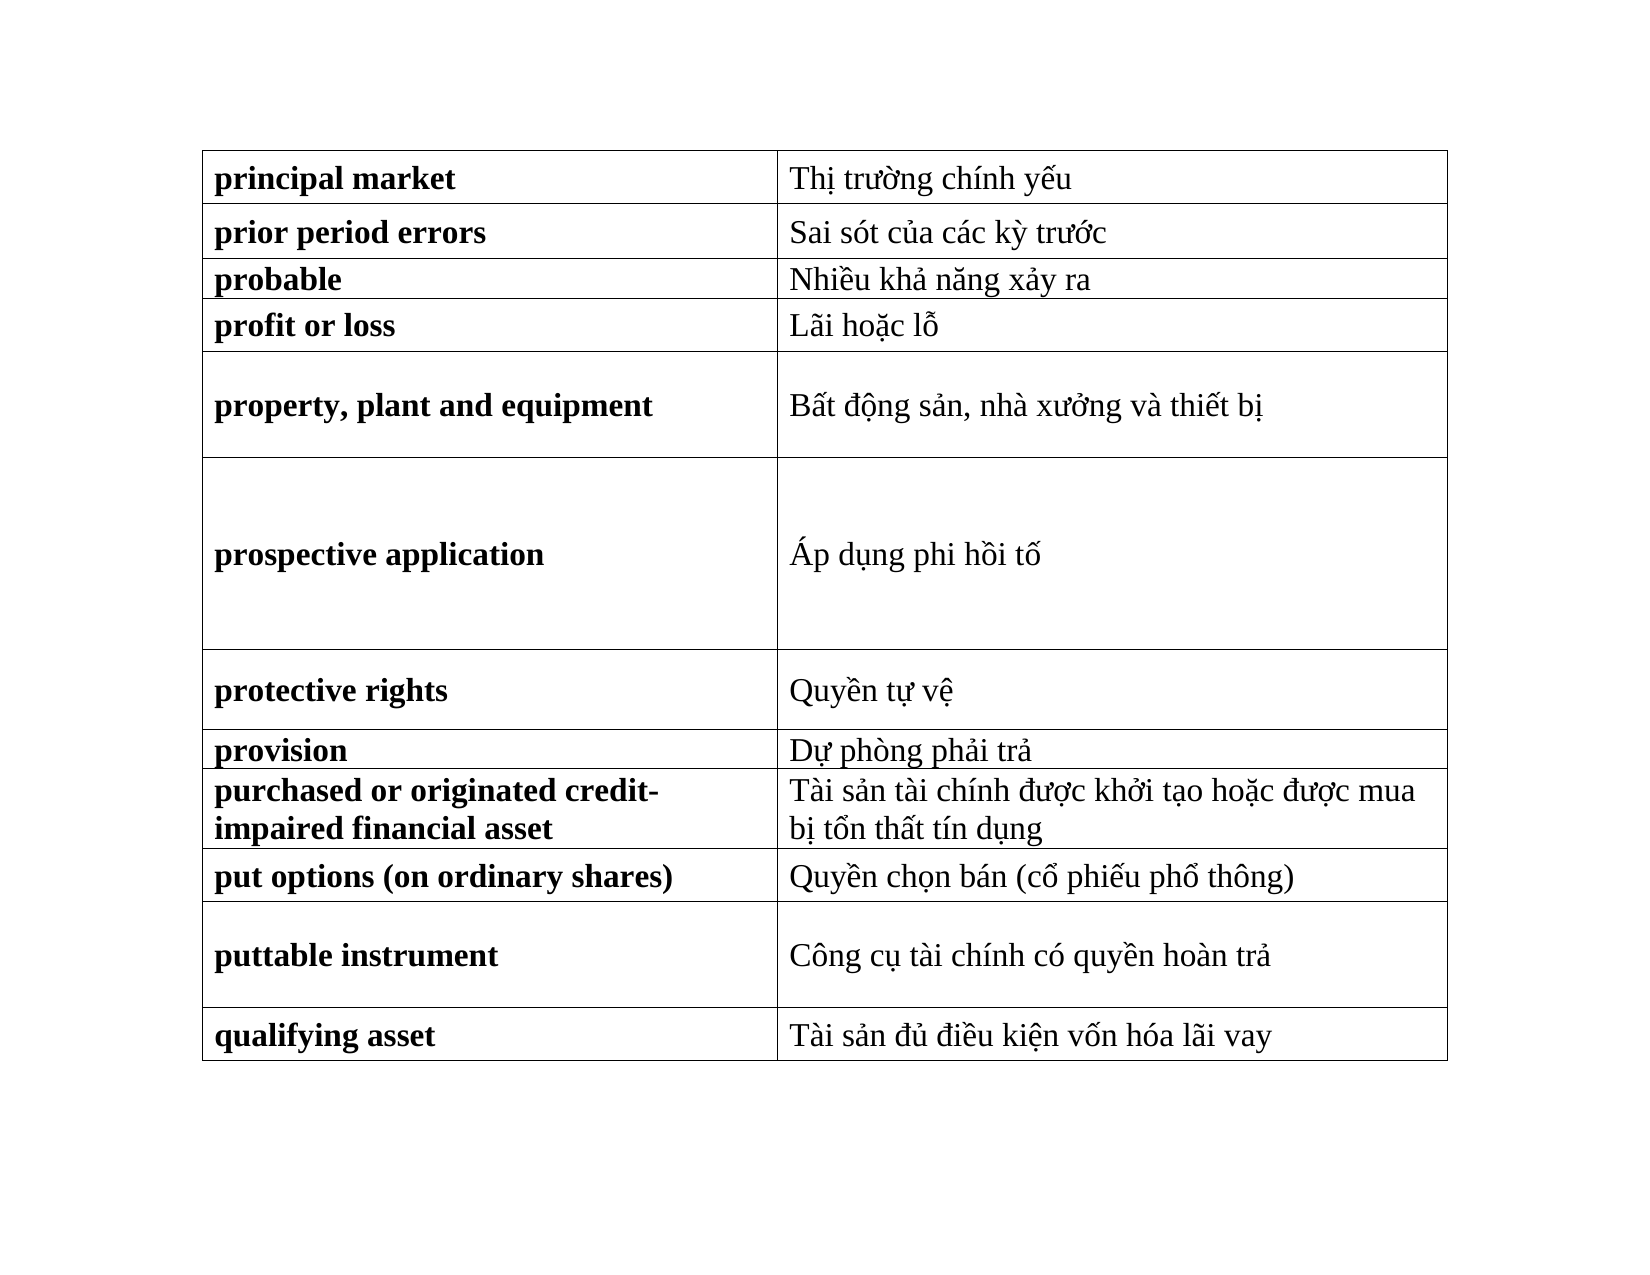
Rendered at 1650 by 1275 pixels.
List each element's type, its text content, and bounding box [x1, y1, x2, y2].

table_cell profit or loss [203, 299, 777, 351]
table_cell Bất động sản, nhà xưởng và thiết bị [778, 352, 1447, 457]
table_cell put options (on ordinary shares) [203, 849, 777, 901]
table_cell protective rights [203, 650, 777, 729]
table_cell Lãi hoặc lỗ [778, 299, 1447, 351]
table_cell Quyền tự vệ [778, 650, 1447, 729]
table_cell Sai sót của các kỳ trước [778, 204, 1447, 258]
table_cell qualifying asset [203, 1008, 777, 1060]
table_cell Thị trường chính yếu [778, 151, 1447, 203]
table_cell principal market [203, 151, 777, 203]
table_cell Quyền chọn bán (cổ phiếu phổ thông) [778, 849, 1447, 901]
table_cell property, plant and equipment [203, 352, 777, 457]
table_cell Tài sản đủ điều kiện vốn hóa lãi vay [778, 1008, 1447, 1060]
table_cell Dự phòng phải trả [778, 730, 1447, 768]
table_cell provision [203, 730, 777, 768]
table_cell Áp dụng phi hồi tố [778, 458, 1447, 649]
table_cell prospective application [203, 458, 777, 649]
table_cell puttable instrument [203, 902, 777, 1007]
table_cell prior period errors [203, 204, 777, 258]
table_cell Công cụ tài chính có quyền hoàn trả [778, 902, 1447, 1007]
table_cell Nhiều khả năng xảy ra [778, 259, 1447, 298]
table_cell Tài sản tài chính được khởi tạo hoặc được mua bị tổn thất tín dụng [778, 769, 1447, 848]
table_cell probable [203, 259, 777, 298]
table_cell purchased or originated credit-impaired financial asset [203, 769, 777, 848]
